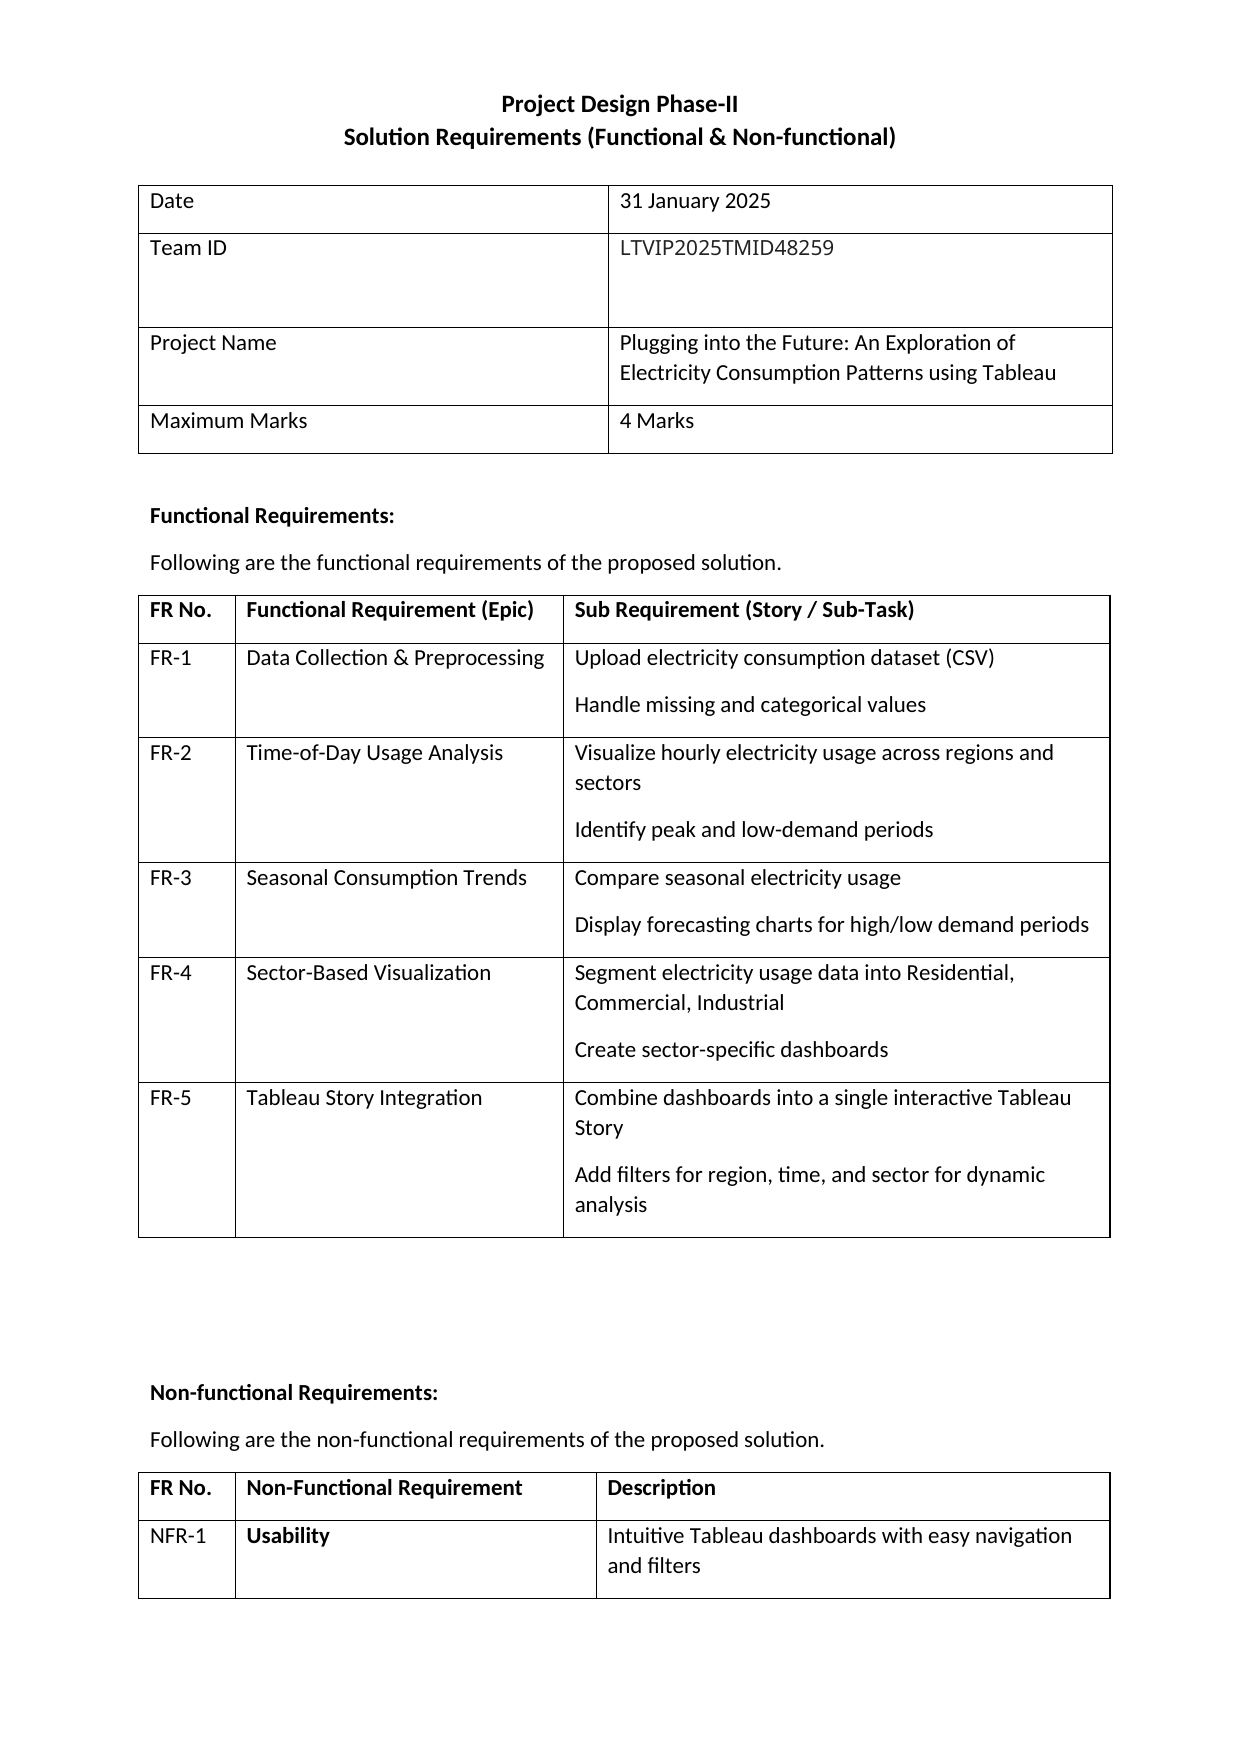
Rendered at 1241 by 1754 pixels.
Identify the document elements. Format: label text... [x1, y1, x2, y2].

table_header Date [139, 186, 608, 232]
table_cell Usability [236, 1521, 596, 1598]
table_header Sub Requirement (Story / Sub-Task) [564, 596, 1109, 642]
text Following are the non-functional requirements of the proposed solution. [150, 1425, 1090, 1453]
table_cell Data Collection & Preprocessing [236, 644, 563, 737]
table_cell FR-5 [139, 1083, 235, 1237]
table_header 31 January 2025 [609, 186, 1112, 232]
table_cell Team ID [139, 234, 608, 327]
table_cell Intuitive Tableau dashboards with easy navigation and filters [597, 1521, 1109, 1598]
text Project Design Phase-II [150, 89, 1090, 119]
text Functional Requirements: [150, 501, 1090, 529]
table_cell LTVIP2025TMID48259 [609, 234, 1112, 327]
table_cell Maximum Marks [139, 406, 608, 453]
table_cell NFR-1 [139, 1521, 235, 1598]
table_cell Time-of-Day Usage Analysis [236, 738, 563, 862]
text Non-functional Requirements: [150, 1378, 1090, 1406]
table_cell FR-2 [139, 738, 235, 862]
table_cell Upload electricity consumption dataset (CSV) Handle missing and categorical values [564, 644, 1109, 737]
table_header FR No. [139, 596, 235, 642]
table_cell Plugging into the Future: An Exploration of Electricity Consumption Patterns using Tableau [609, 328, 1112, 405]
table_cell Segment electricity usage data into Residential, Commercial, Industrial Create sector-specific dashboards [564, 958, 1109, 1082]
table_cell FR-4 [139, 958, 235, 1082]
table_header Non-Functional Requirement [236, 1473, 596, 1520]
table_cell FR-1 [139, 644, 235, 737]
table_header FR No. [139, 1473, 235, 1520]
table_cell Combine dashboards into a single interactive Tableau Story Add filters for region, time, and sector for dynamic analysis [564, 1083, 1109, 1237]
table_cell Sector-Based Visualization [236, 958, 563, 1082]
table_header Description [597, 1473, 1109, 1520]
text Following are the functional requirements of the proposed solution. [150, 548, 1090, 576]
table_cell Tableau Story Integration [236, 1083, 563, 1237]
text Solution Requirements (Functional & Non-functional) [150, 122, 1090, 152]
table_cell 4 Marks [609, 406, 1112, 453]
table_cell Compare seasonal electricity usage Display forecasting charts for high/low demand periods [564, 863, 1109, 957]
table_header Functional Requirement (Epic) [236, 596, 563, 642]
table_cell FR-3 [139, 863, 235, 957]
table_cell Project Name [139, 328, 608, 405]
table_cell Seasonal Consumption Trends [236, 863, 563, 957]
table_cell Visualize hourly electricity usage across regions and sectors Identify peak and low-demand periods [564, 738, 1109, 862]
